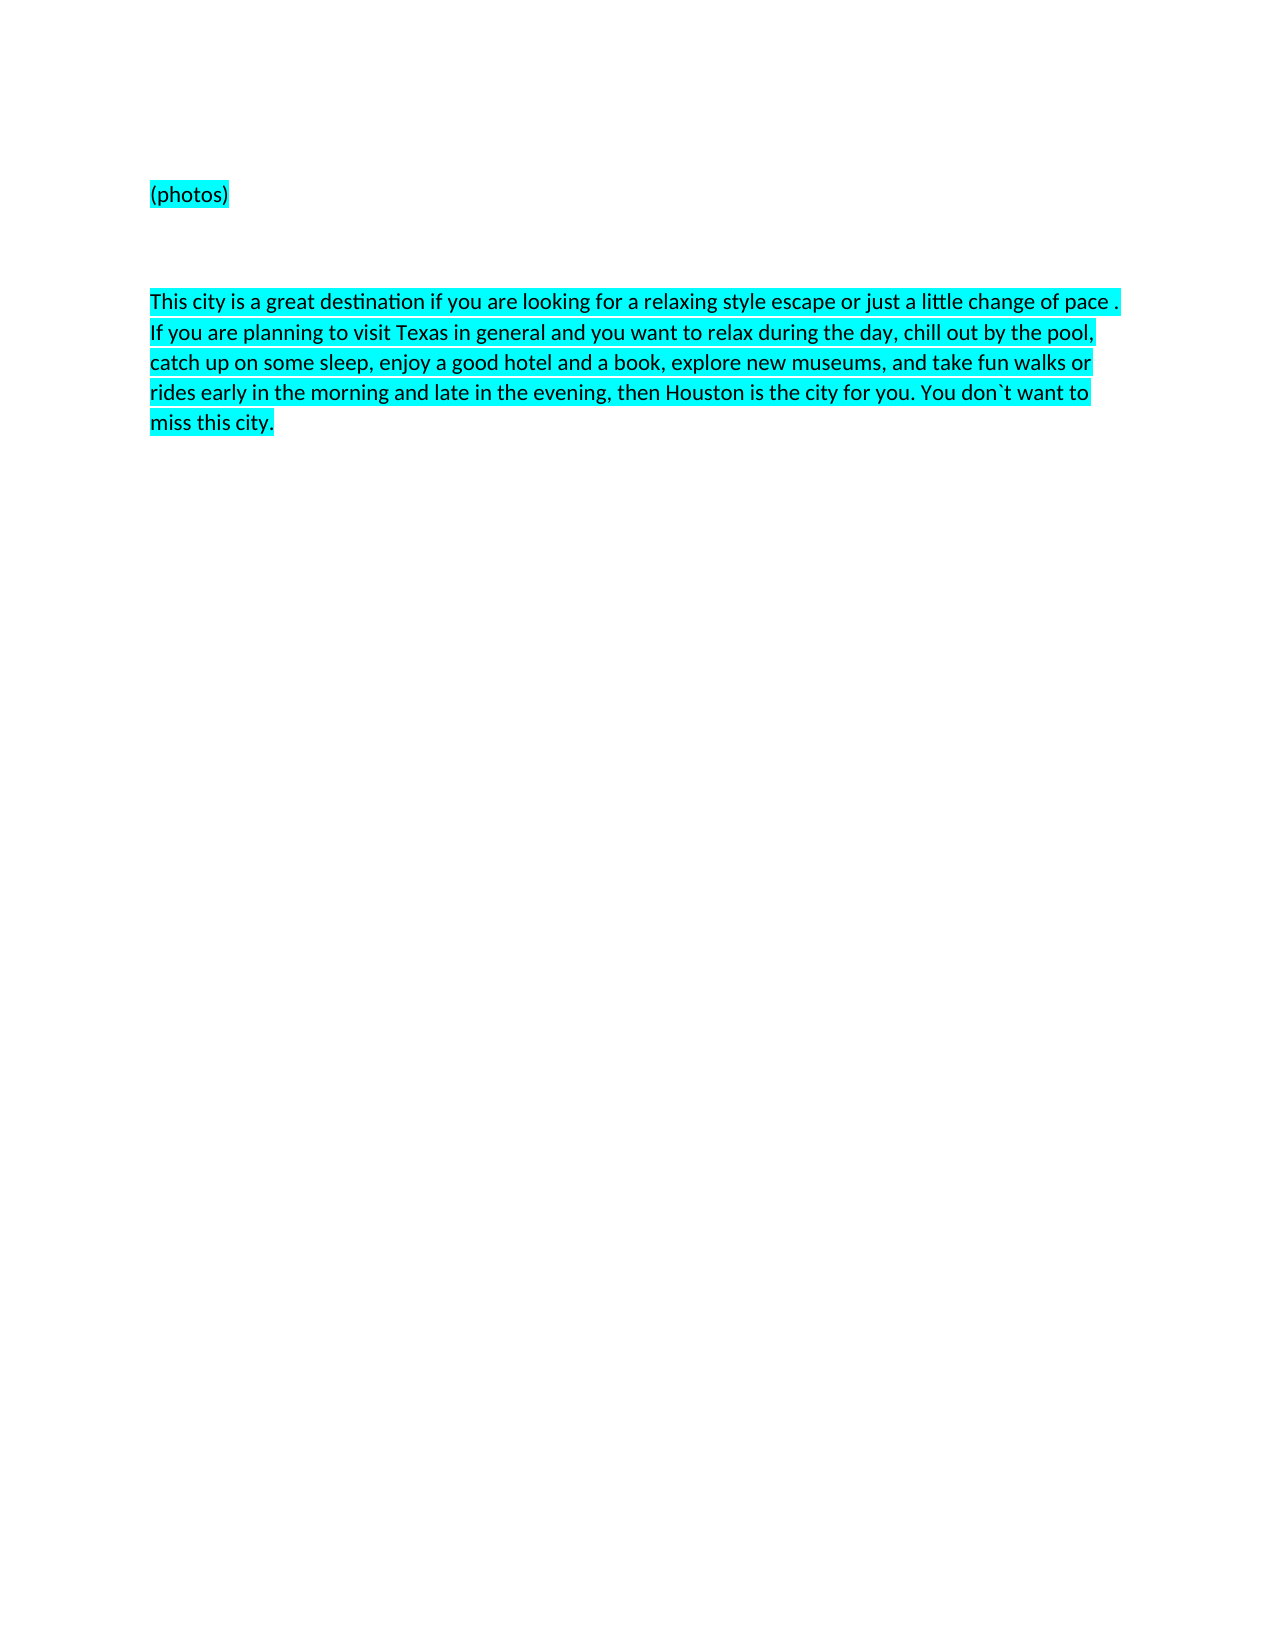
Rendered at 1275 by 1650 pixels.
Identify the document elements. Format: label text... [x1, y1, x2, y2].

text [150, 150, 1125, 208]
text This city is a great destination if you are looking for a relaxing style escape or just a little change of pace . If you are planning to visit Texas in general and you want to relax during the day, chill out by the pool, catch up on some sleep, enjoy a good hotel and a book, explore new museums, and take fun walks or rides early in the morning and late in the evening, then Houston is the city for you. You don`t want to miss this city. [150, 227, 1125, 557]
